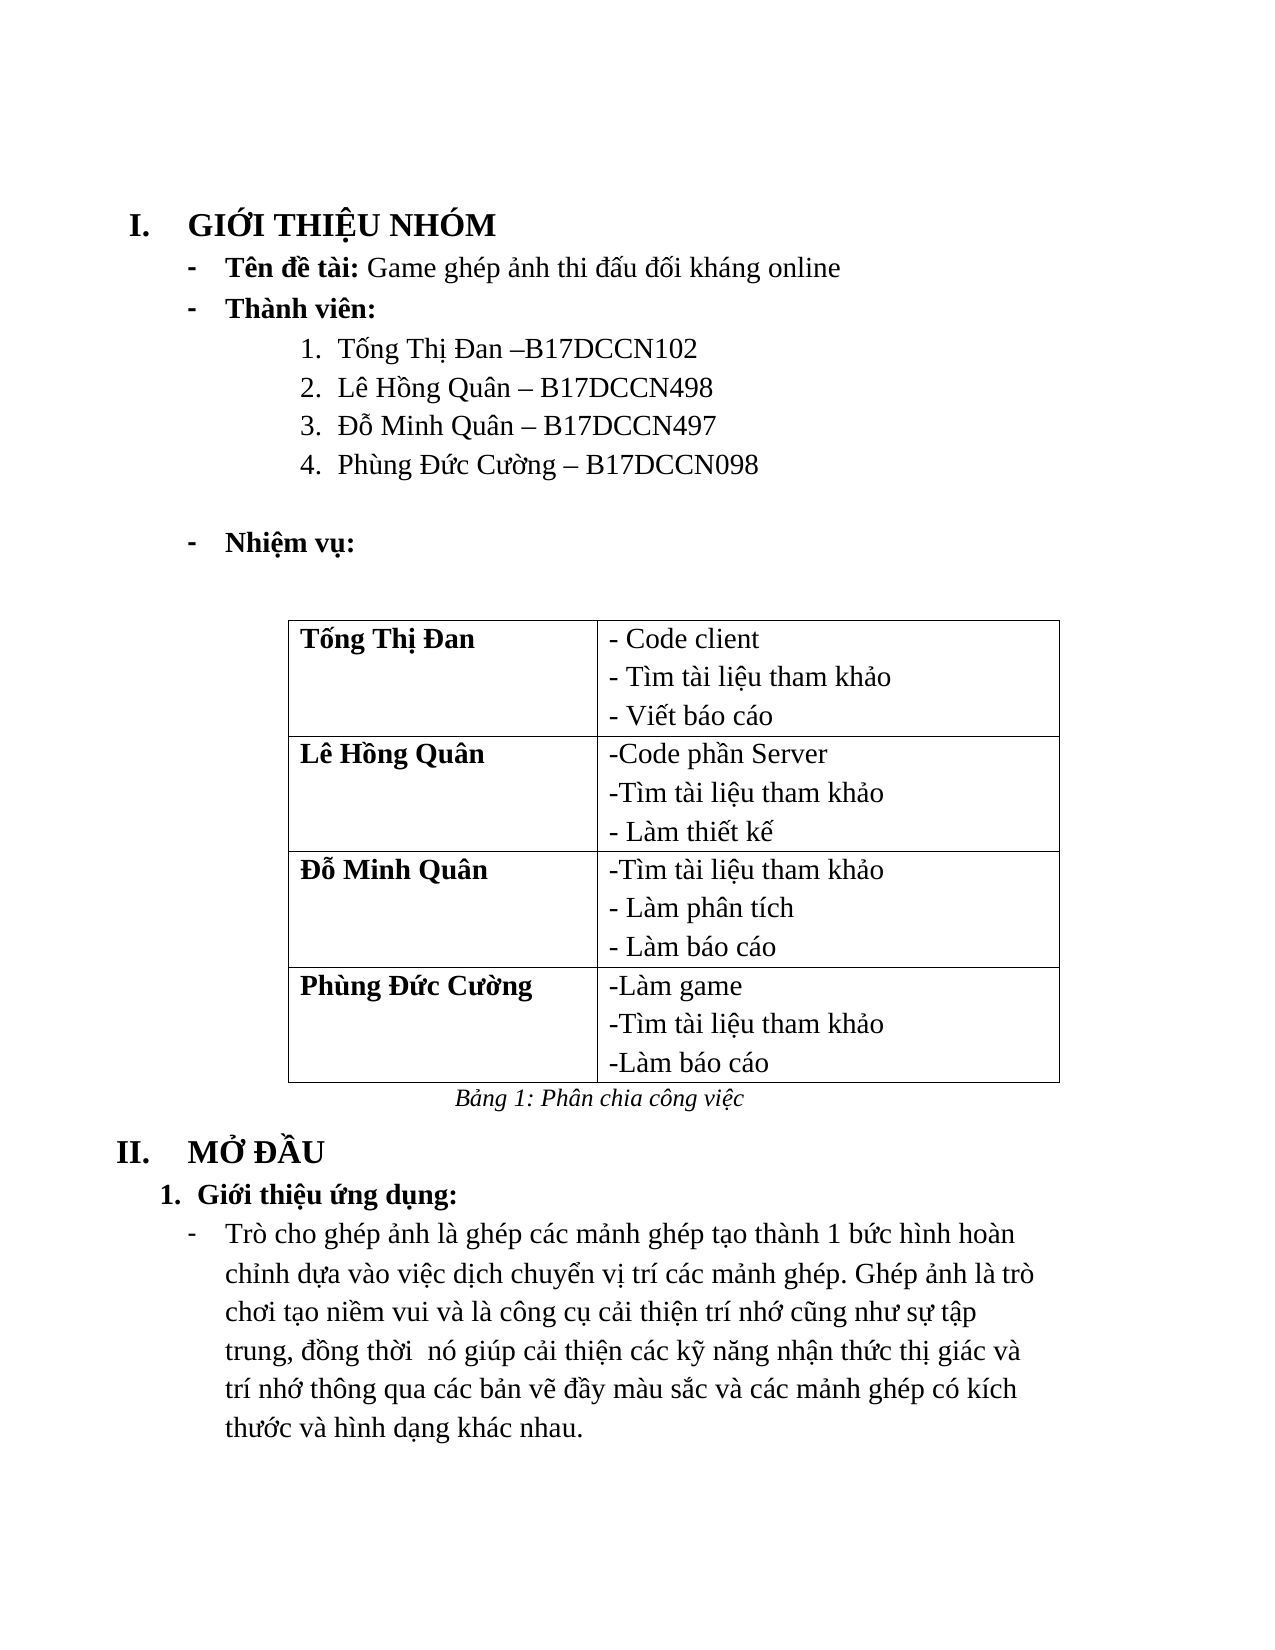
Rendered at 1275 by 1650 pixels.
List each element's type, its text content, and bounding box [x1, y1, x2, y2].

list Tên đề tài: Game ghép ảnh thi đấu đối kháng online [187, 249, 1048, 285]
table_cell Phùng Đức Cường [289, 968, 597, 1082]
list MỞ ĐẦU [150, 1133, 1048, 1171]
list Nhiệm vụ: [187, 524, 1048, 559]
list Giới thiệu ứng dụng: [159, 1177, 1048, 1210]
list Trò cho ghép ảnh là ghép các mảnh ghép tạo thành 1 bức hình hoàn chỉnh dựa vào việc dịch chuyển vị trí các mảnh ghép. Ghép ảnh là trò chơi tạo niềm vui và là công cụ cải thiện trí nhớ cũng như sự tập trung, đồng thời nó giúp cải thiện các kỹ năng nhận thức thị giác và trí nhớ thông qua các bản vẽ đầy màu sắc và các mảnh ghép có kích thước và hình dạng khác nhau. [187, 1215, 1048, 1444]
list Đỗ Minh Quân – B17DCCN497 [300, 408, 1048, 442]
list Phùng Đức Cường – B17DCCN098 [300, 447, 1048, 480]
list GIỚI THIỆU NHÓM [150, 205, 1048, 243]
table_cell -Tìm tài liệu tham khảo - Làm phân tích - Làm báo cáo [598, 852, 1059, 967]
list Lê Hồng Quân – B17DCCN498 [300, 370, 1048, 403]
list Thành viên: [187, 290, 1048, 326]
table_cell Lê Hồng Quân [289, 737, 597, 851]
text Bảng 1: Phân chia công việc [150, 1083, 1048, 1112]
table_cell Đỗ Minh Quân [289, 852, 597, 967]
table_header - Code client - Tìm tài liệu tham khảo - Viết báo cáo [598, 621, 1059, 736]
table_cell -Làm game -Tìm tài liệu tham khảo -Làm báo cáo [598, 968, 1059, 1082]
list Tống Thị Đan –B17DCCN102 [300, 331, 1048, 365]
table_cell -Code phần Server -Tìm tài liệu tham khảo - Làm thiết kế [598, 737, 1059, 851]
table_header Tống Thị Đan [289, 621, 597, 736]
